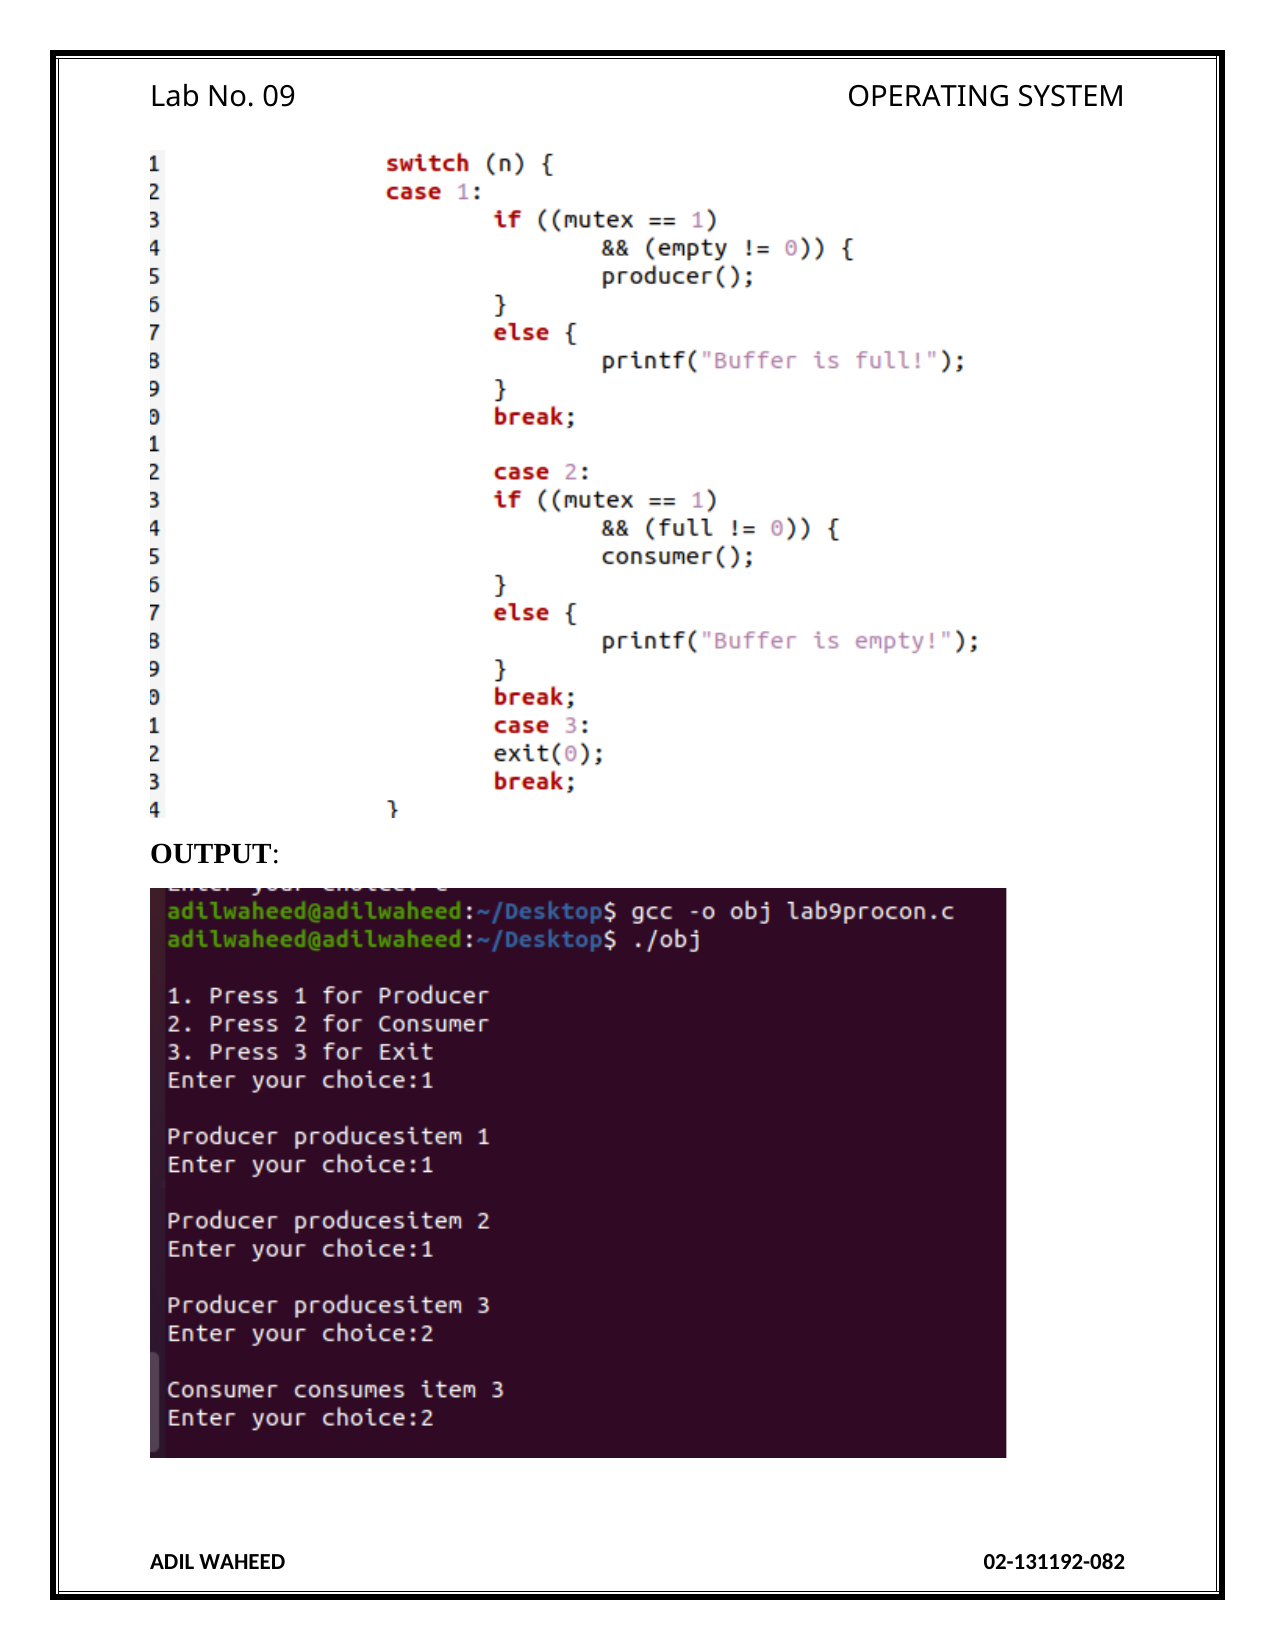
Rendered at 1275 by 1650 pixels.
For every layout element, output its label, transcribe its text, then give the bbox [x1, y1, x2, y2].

picture [150, 150, 1091, 818]
text OUTPUT: [150, 836, 1125, 869]
picture [150, 888, 1007, 1458]
